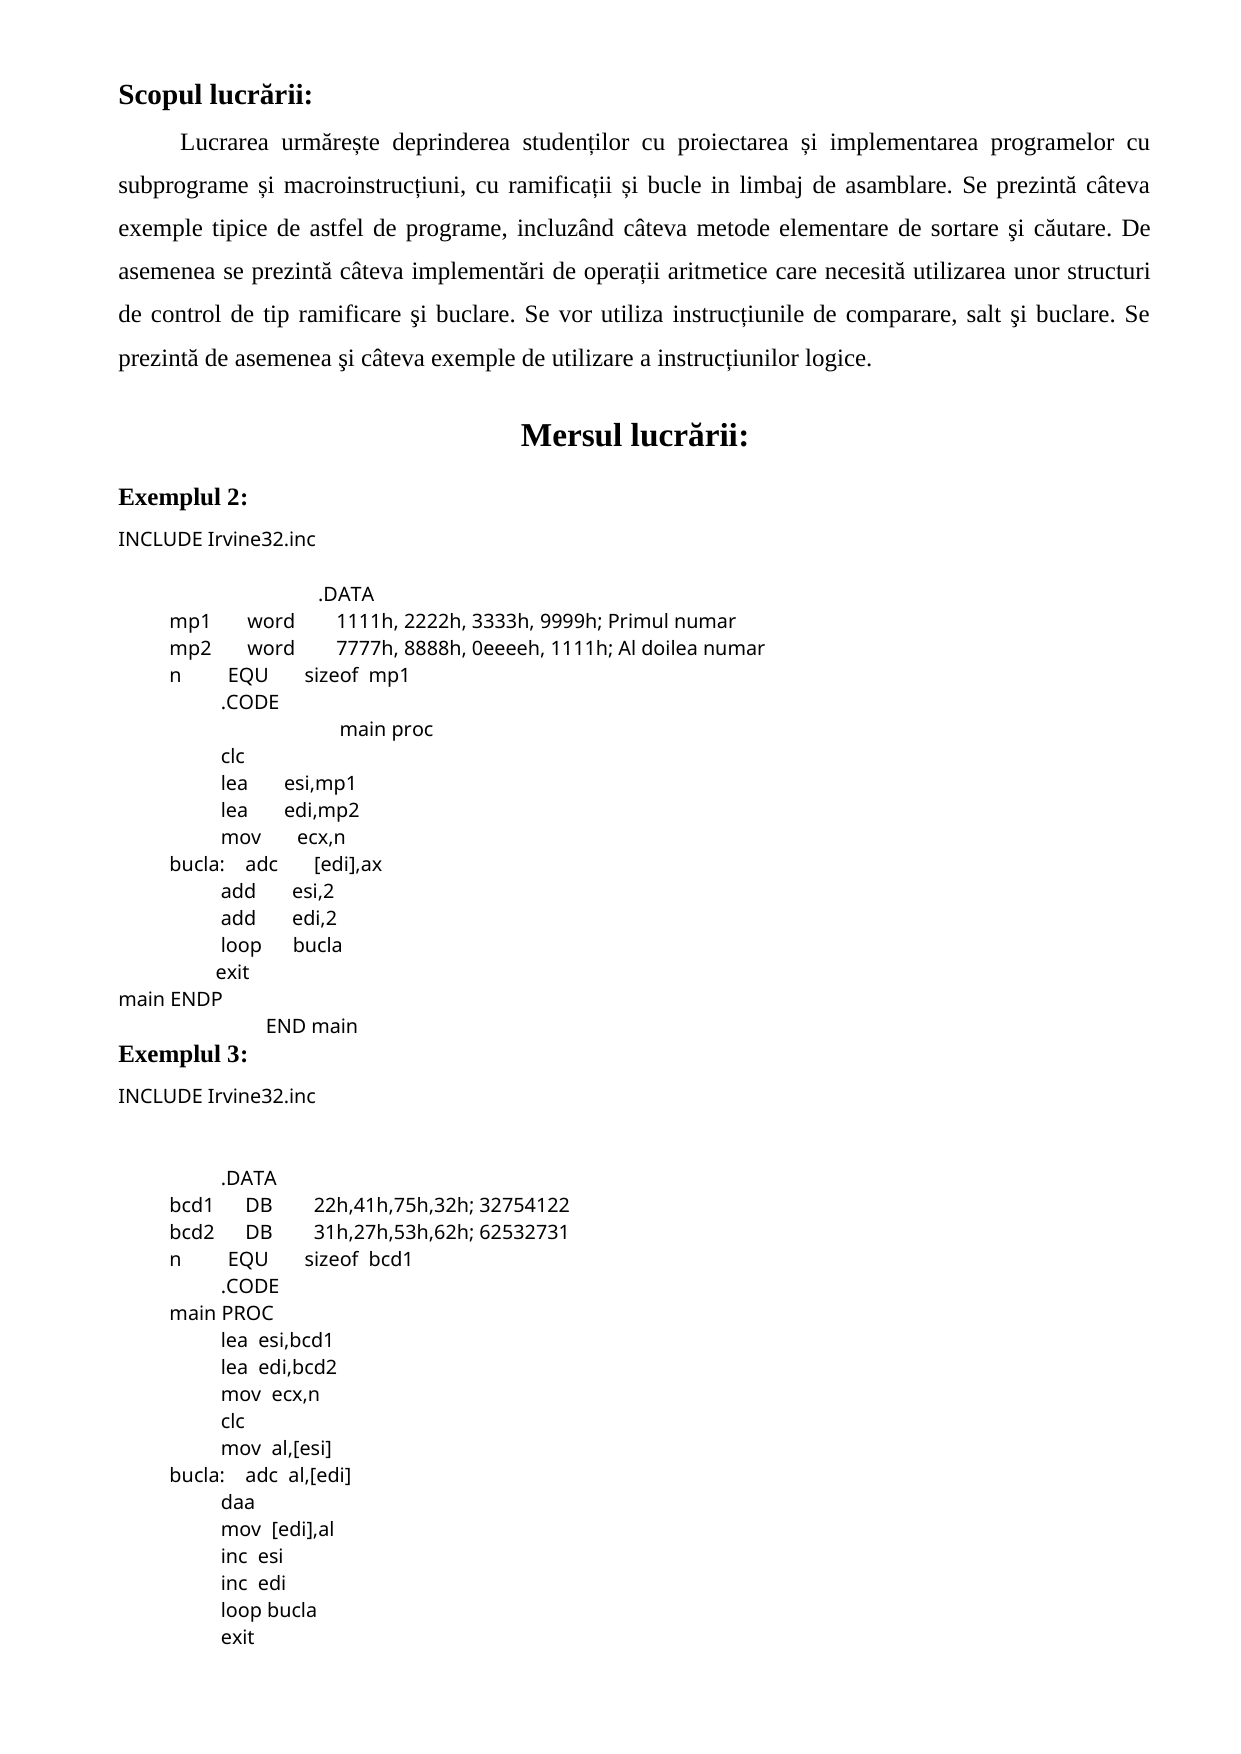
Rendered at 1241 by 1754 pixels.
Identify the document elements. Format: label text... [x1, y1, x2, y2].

text .DATA [118, 581, 1152, 608]
text END main [118, 1012, 1152, 1039]
text loop bucla [118, 931, 1152, 958]
text exit [118, 1623, 1152, 1650]
text main PROC [118, 1299, 1152, 1326]
text daa [118, 1488, 1152, 1515]
text lea edi,mp2 [118, 796, 1152, 823]
text Lucrarea urmărește deprinderea studenților cu proiectarea și implementarea programelor cu subprograme și macroinstrucțiuni, cu ramificații și bucle in limbaj de asamblare. Se prezintă câteva exemple tipice de astfel de programe, incluzând câteva metode elementare de sortare şi căutare. De asemenea se prezintă câteva implementări de operații aritmetice care necesită utilizarea unor structuri de control de tip ramificare şi buclare. Se vor utiliza instrucțiunile de comparare, salt şi buclare. Se prezintă de asemenea şi câteva exemple de utilizare a instrucțiunilor logice. [118, 127, 1152, 371]
text .DATA [118, 1164, 1152, 1191]
text bcd2 DB 31h,27h,53h,62h; 62532731 [118, 1218, 1152, 1245]
text loop bucla [118, 1596, 1152, 1623]
text lea esi,bcd1 [118, 1326, 1152, 1353]
text .CODE [118, 688, 1152, 716]
text clc [118, 742, 1152, 769]
text inc esi [118, 1542, 1152, 1569]
text mov ecx,n [118, 1380, 1152, 1407]
text .CODE [118, 1272, 1152, 1299]
text n EQU sizeof mp1 [118, 662, 1152, 688]
text add esi,2 [118, 877, 1152, 904]
text lea esi,mp1 [118, 769, 1152, 796]
text mov [edi],al [118, 1515, 1152, 1542]
text mov al,[esi] [118, 1434, 1152, 1461]
text main proc [118, 716, 1152, 742]
text mp1 word 1111h, 2222h, 3333h, 9999h; Primul numar [118, 608, 1152, 634]
text main ENDP [118, 985, 1152, 1012]
text Mersul lucrării: [118, 415, 1152, 453]
text mp2 word 7777h, 8888h, 0eeeeh, 1111h; Al doilea numar [118, 634, 1152, 662]
text lea edi,bcd2 [118, 1353, 1152, 1380]
text INCLUDE Irvine32.inc [118, 1082, 1152, 1109]
text exit [118, 958, 1152, 985]
text Scopul lucrării: [118, 77, 1152, 110]
text clc [118, 1407, 1152, 1434]
text n EQU sizeof bcd1 [118, 1245, 1152, 1272]
text Exemplul 2: [118, 482, 1152, 511]
text bucla: adc al,[edi] [118, 1461, 1152, 1488]
text bcd1 DB 22h,41h,75h,32h; 32754122 [118, 1191, 1152, 1218]
text add edi,2 [118, 904, 1152, 931]
text bucla: adc [edi],ax [118, 850, 1152, 877]
text Exemplul 3: [118, 1039, 1152, 1068]
text mov ecx,n [118, 823, 1152, 850]
text INCLUDE Irvine32.inc [118, 526, 1152, 553]
text inc edi [118, 1569, 1152, 1596]
